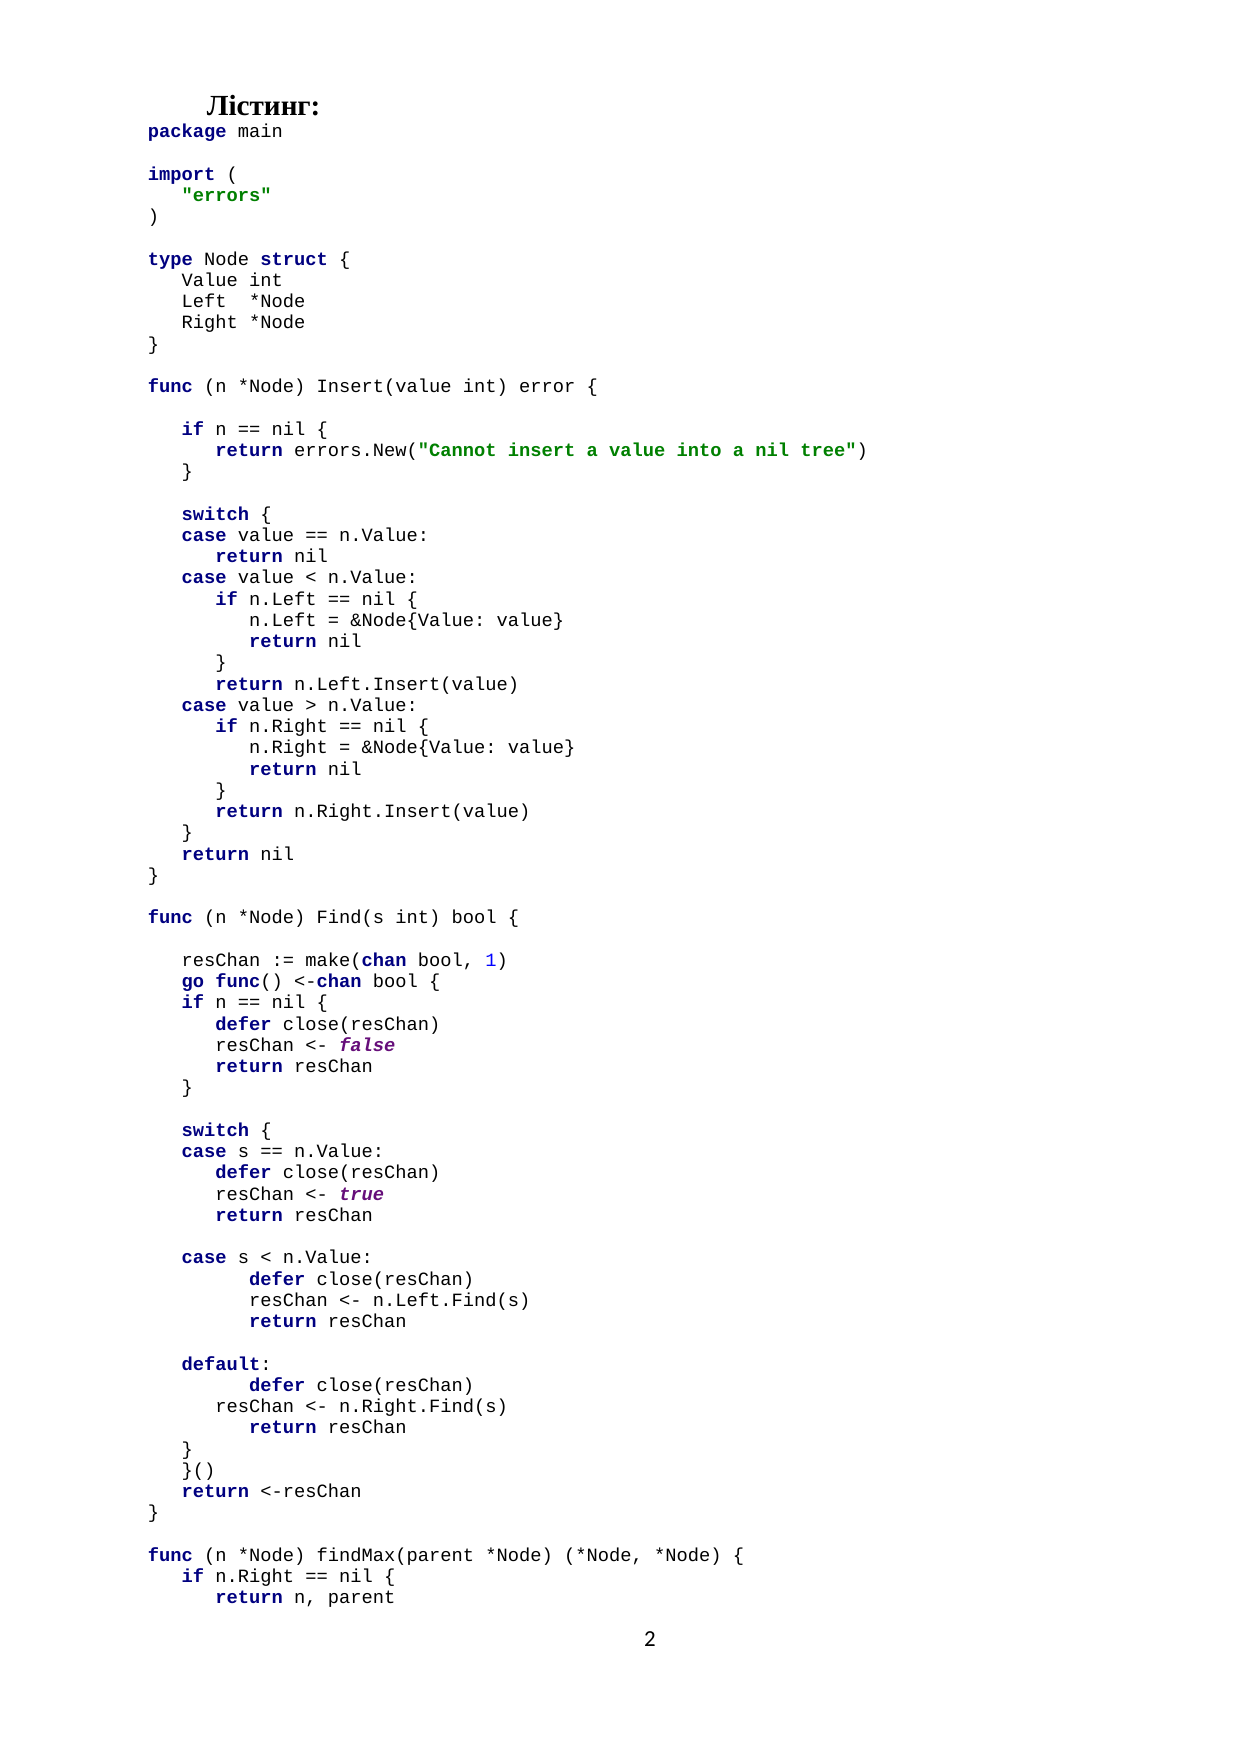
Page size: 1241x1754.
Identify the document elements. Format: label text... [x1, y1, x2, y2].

text Лістинг: [148, 88, 1152, 122]
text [148, 122, 1152, 1609]
